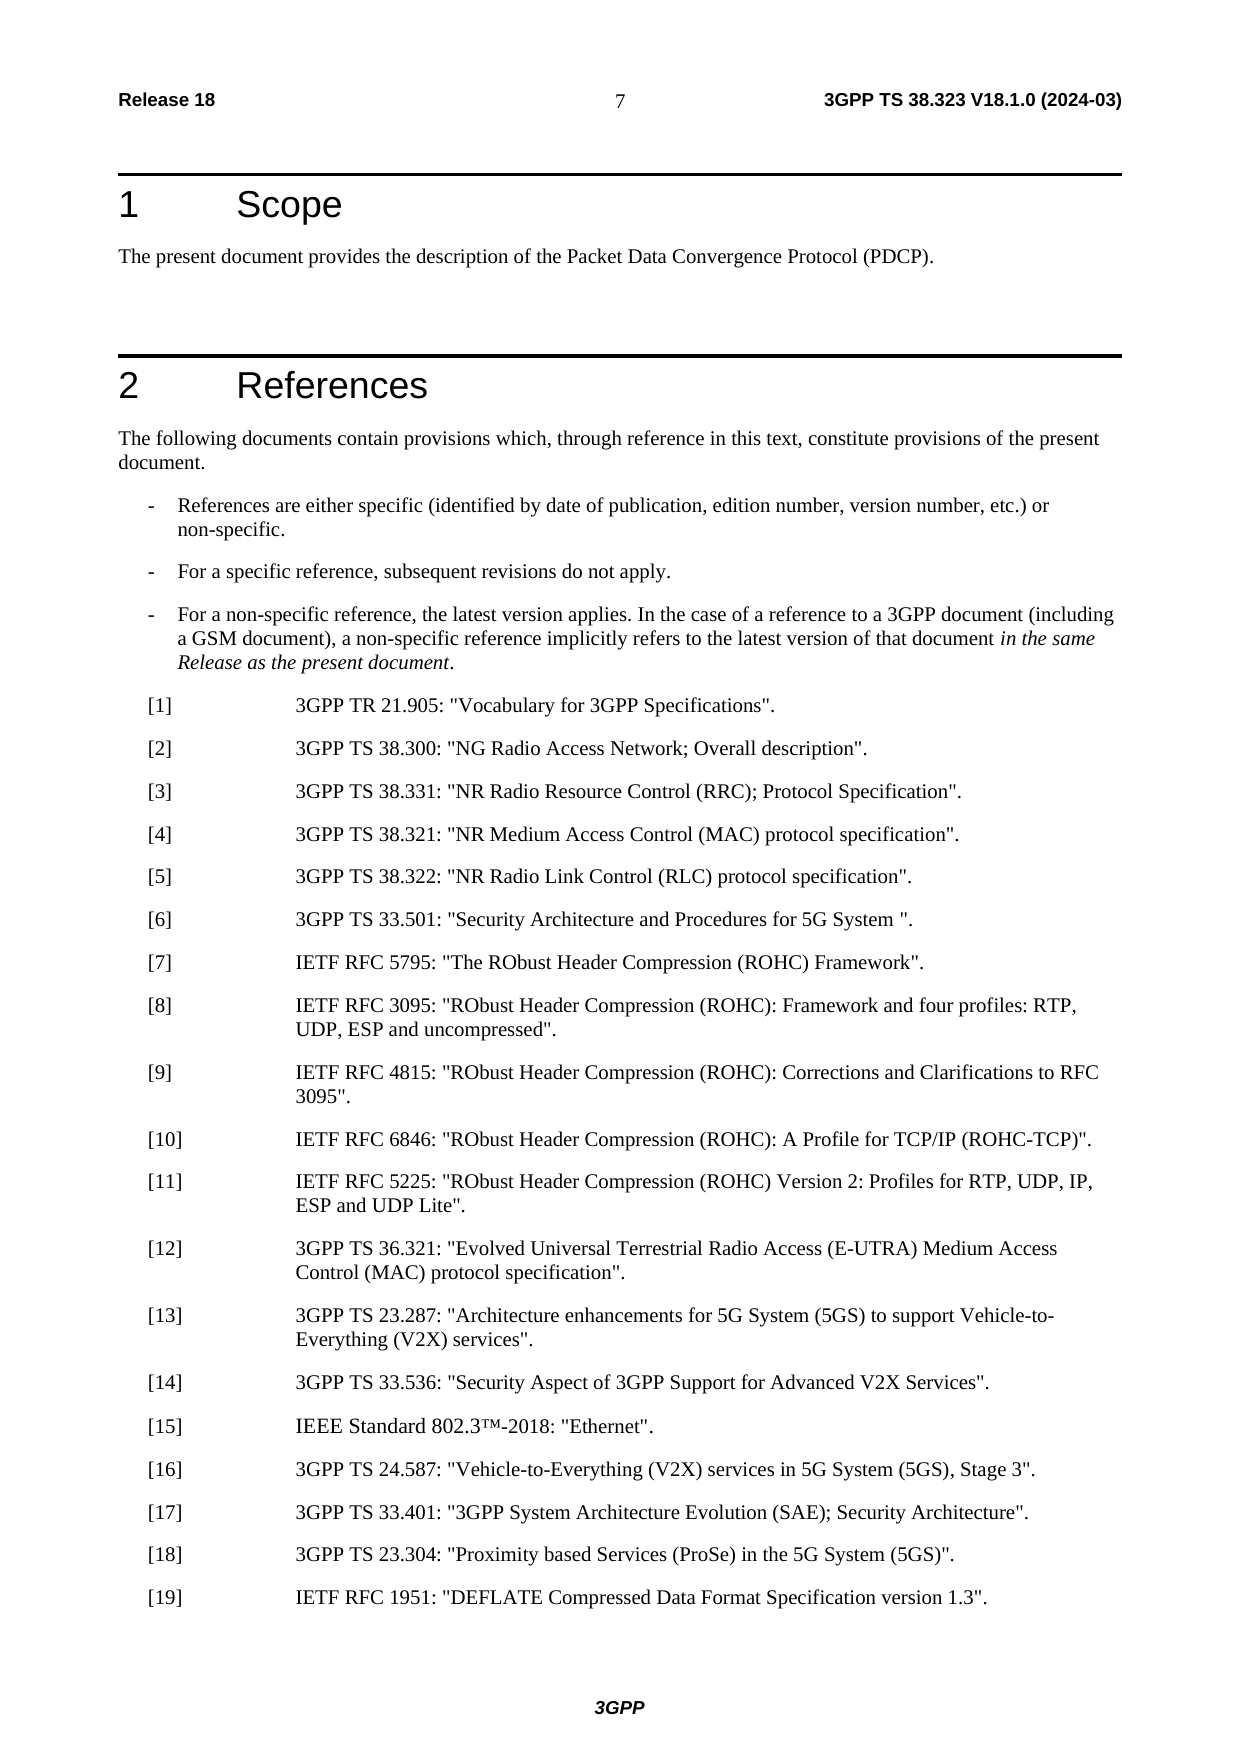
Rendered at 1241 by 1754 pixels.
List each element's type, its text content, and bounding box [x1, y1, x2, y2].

text [5] 3GPP TS 38.322: "NR Radio Link Control (RLC) protocol specification". [148, 864, 1122, 888]
text The present document provides the description of the Packet Data Convergence Protocol (PDCP). [118, 244, 1122, 268]
text [7] IETF RFC 5795: "The RObust Header Compression (ROHC) Framework". [148, 950, 1122, 974]
text [13] 3GPP TS 23.287: "Architecture enhancements for 5G System (5GS) to support Vehicle-to-Everything (V2X) services". [148, 1303, 1122, 1351]
subtitle 1 Scope [118, 176, 1122, 225]
text [6] 3GPP TS 33.501: "Security Architecture and Procedures for 5G System ". [148, 907, 1122, 931]
subtitle 2 References [118, 358, 1122, 407]
text [15] IEEE Standard 802.3™-2018: "Ethernet". [148, 1413, 1122, 1438]
text [18] 3GPP TS 23.304: "Proximity based Services (ProSe) in the 5G System (5GS)". [148, 1542, 1122, 1566]
text [17] 3GPP TS 33.401: "3GPP System Architecture Evolution (SAE); Security Architecture". [148, 1499, 1122, 1524]
text [3] 3GPP TS 38.331: "NR Radio Resource Control (RRC); Protocol Specification". [148, 779, 1122, 803]
text - For a non-specific reference, the latest version applies. In the case of a reference to a 3GPP document (including a GSM document), a non-specific reference implicitly refers to the latest version of that document in the same Release as the present document. [148, 602, 1122, 674]
text [2] 3GPP TS 38.300: "NG Radio Access Network; Overall description". [148, 736, 1122, 760]
text [19] IETF RFC 1951: "DEFLATE Compressed Data Format Specification version 1.3". [148, 1585, 1122, 1609]
text The following documents contain provisions which, through reference in this text, constitute provisions of the present document. [118, 426, 1122, 474]
text [11] IETF RFC 5225: "RObust Header Compression (ROHC) Version 2: Profiles for RTP, UDP, IP, ESP and UDP Lite". [148, 1169, 1122, 1217]
text [1] 3GPP TR 21.905: "Vocabulary for 3GPP Specifications". [148, 693, 1122, 717]
text [14] 3GPP TS 33.536: "Security Aspect of 3GPP Support for Advanced V2X Services". [148, 1370, 1122, 1394]
text [12] 3GPP TS 36.321: "Evolved Universal Terrestrial Radio Access (E-UTRA) Medium Access Control (MAC) protocol specification". [148, 1236, 1122, 1284]
text [10] IETF RFC 6846: "RObust Header Compression (ROHC): A Profile for TCP/IP (ROHC-TCP)". [148, 1127, 1122, 1151]
text [9] IETF RFC 4815: "RObust Header Compression (ROHC): Corrections and Clarifications to RFC 3095". [148, 1060, 1122, 1108]
text - References are either specific (identified by date of publication, edition number, version number, etc.) or non-specific. [148, 492, 1122, 541]
text [16] 3GPP TS 24.587: "Vehicle-to-Everything (V2X) services in 5G System (5GS), Stage 3". [148, 1457, 1122, 1481]
text [4] 3GPP TS 38.321: "NR Medium Access Control (MAC) protocol specification". [148, 822, 1122, 846]
text - For a specific reference, subsequent revisions do not apply. [148, 559, 1122, 583]
text [8] IETF RFC 3095: "RObust Header Compression (ROHC): Framework and four profiles: RTP, UDP, ESP and uncompressed". [148, 993, 1122, 1041]
